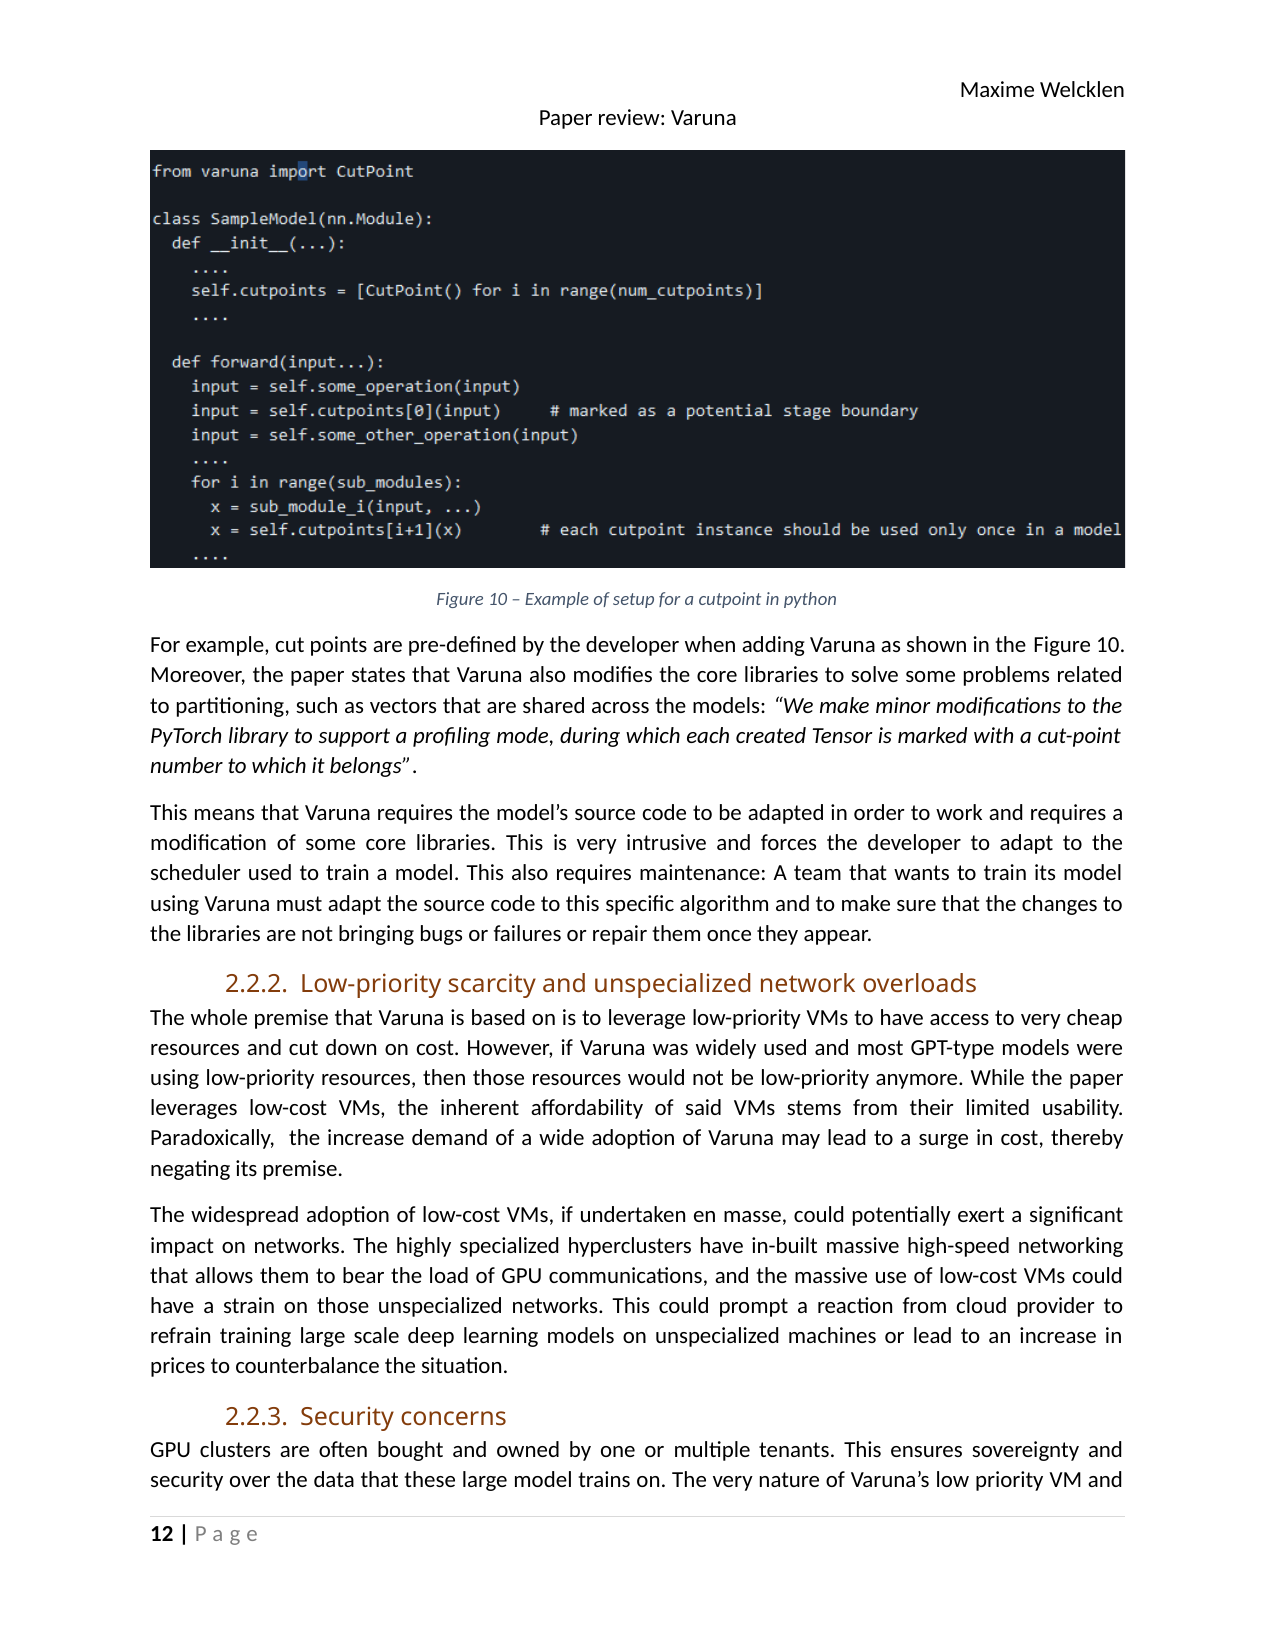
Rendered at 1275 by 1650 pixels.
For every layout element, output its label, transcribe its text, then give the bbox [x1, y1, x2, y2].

subtitle Security concerns [225, 1398, 1125, 1432]
text The whole premise that Varuna is based on is to leverage low-priority VMs to have access to very cheap resources and cut down on cost. However, if Varuna was widely used and most GPT-type models were using low-priority resources, then those resources would not be low-priority anymore. While the paper leverages low-cost VMs, the inherent affordability of said VMs stems from their limited usability. Paradoxically, the increase demand of a wide adoption of Varuna may lead to a surge in cost, thereby negating its premise. [150, 1003, 1125, 1182]
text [150, 1435, 1125, 1493]
text This means that Varuna requires the model’s source code to be adapted in order to work and requires a modification of some core libraries. This is very intrusive and forces the developer to adapt to the scheduler used to train a model. This also requires maintenance: A team that wants to train its model using Varuna must adapt the source code to this specific algorithm and to make sure that the changes to the libraries are not bringing bugs or failures or repair them once they appear. [150, 798, 1125, 947]
text The widespread adoption of low-cost VMs, if undertaken en masse, could potentially exert a significant impact on networks. The highly specialized hyperclusters have in-built massive high-speed networking that allows them to bear the load of GPU communications, and the massive use of low-cost VMs could have a strain on those unspecialized networks. This could prompt a reaction from cloud provider to refrain training large scale deep learning models on unspecialized machines or lead to an increase in prices to counterbalance the situation. [150, 1201, 1125, 1379]
picture [150, 150, 1125, 568]
subtitle Low-priority scarcity and unspecialized network overloads [225, 966, 1125, 1000]
text For example, cut points are pre-defined by the developer when adding Varuna as shown in the Figure 10. Moreover, the paper states that Varuna also modifies the core libraries to solve some problems related to partitioning, such as vectors that are shared across the models: “We make minor modifications to the PyTorch library to support a profiling mode, during which each created Tensor is marked with a cut-point number to which it belongs”. [150, 630, 1125, 779]
